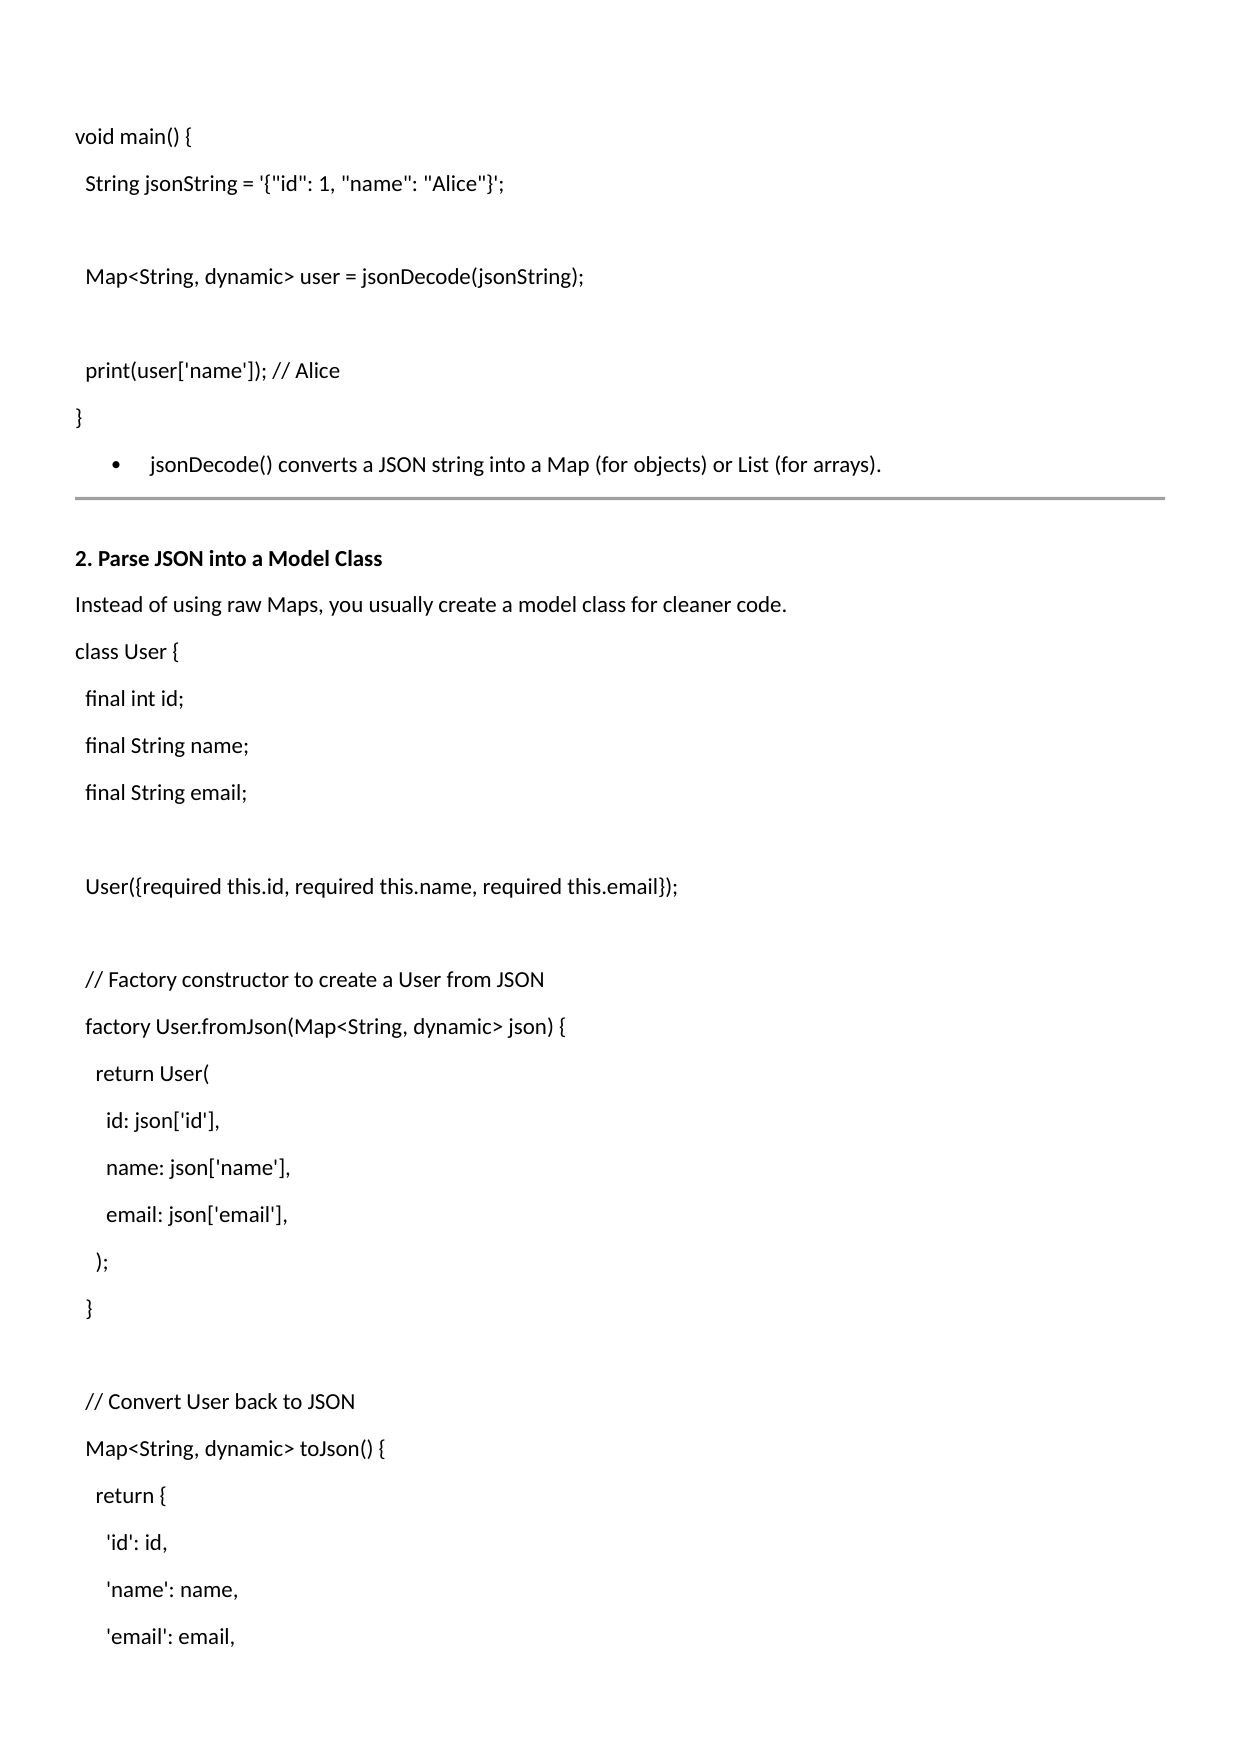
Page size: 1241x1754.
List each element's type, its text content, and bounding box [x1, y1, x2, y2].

text Map<String, dynamic> toJson() { [75, 1434, 1165, 1462]
text 'id': id, [75, 1528, 1165, 1556]
text 2. Parse JSON into a Model Class [75, 544, 1165, 572]
text // Factory constructor to create a User from JSON [75, 966, 1165, 994]
text } [75, 1294, 1165, 1322]
text 'email': email, [75, 1622, 1165, 1650]
text return User( [75, 1059, 1165, 1087]
text final int id; [75, 684, 1165, 712]
text print(user['name']); // Alice [75, 356, 1165, 384]
text final String email; [75, 778, 1165, 806]
text email: json['email'], [75, 1200, 1165, 1228]
text factory User.fromJson(Map<String, dynamic> json) { [75, 1012, 1165, 1041]
text name: json['name'], [75, 1153, 1165, 1181]
text return { [75, 1481, 1165, 1509]
text Instead of using raw Maps, you usually create a model class for cleaner code. [75, 591, 1165, 619]
list jsonDecode() converts a JSON string into a Map (for objects) or List (for arrays). [112, 450, 1165, 478]
text // Convert User back to JSON [75, 1387, 1165, 1416]
text Map<String, dynamic> user = jsonDecode(jsonString); [75, 262, 1165, 291]
text void main() { [75, 122, 1165, 150]
text } [75, 403, 1165, 431]
text class User { [75, 637, 1165, 666]
text String jsonString = '{"id": 1, "name": "Alice"}'; [75, 169, 1165, 197]
text User({required this.id, required this.name, required this.email}); [75, 872, 1165, 900]
text 'name': name, [75, 1575, 1165, 1603]
text ); [75, 1247, 1165, 1275]
text id: json['id'], [75, 1106, 1165, 1134]
text final String name; [75, 731, 1165, 759]
